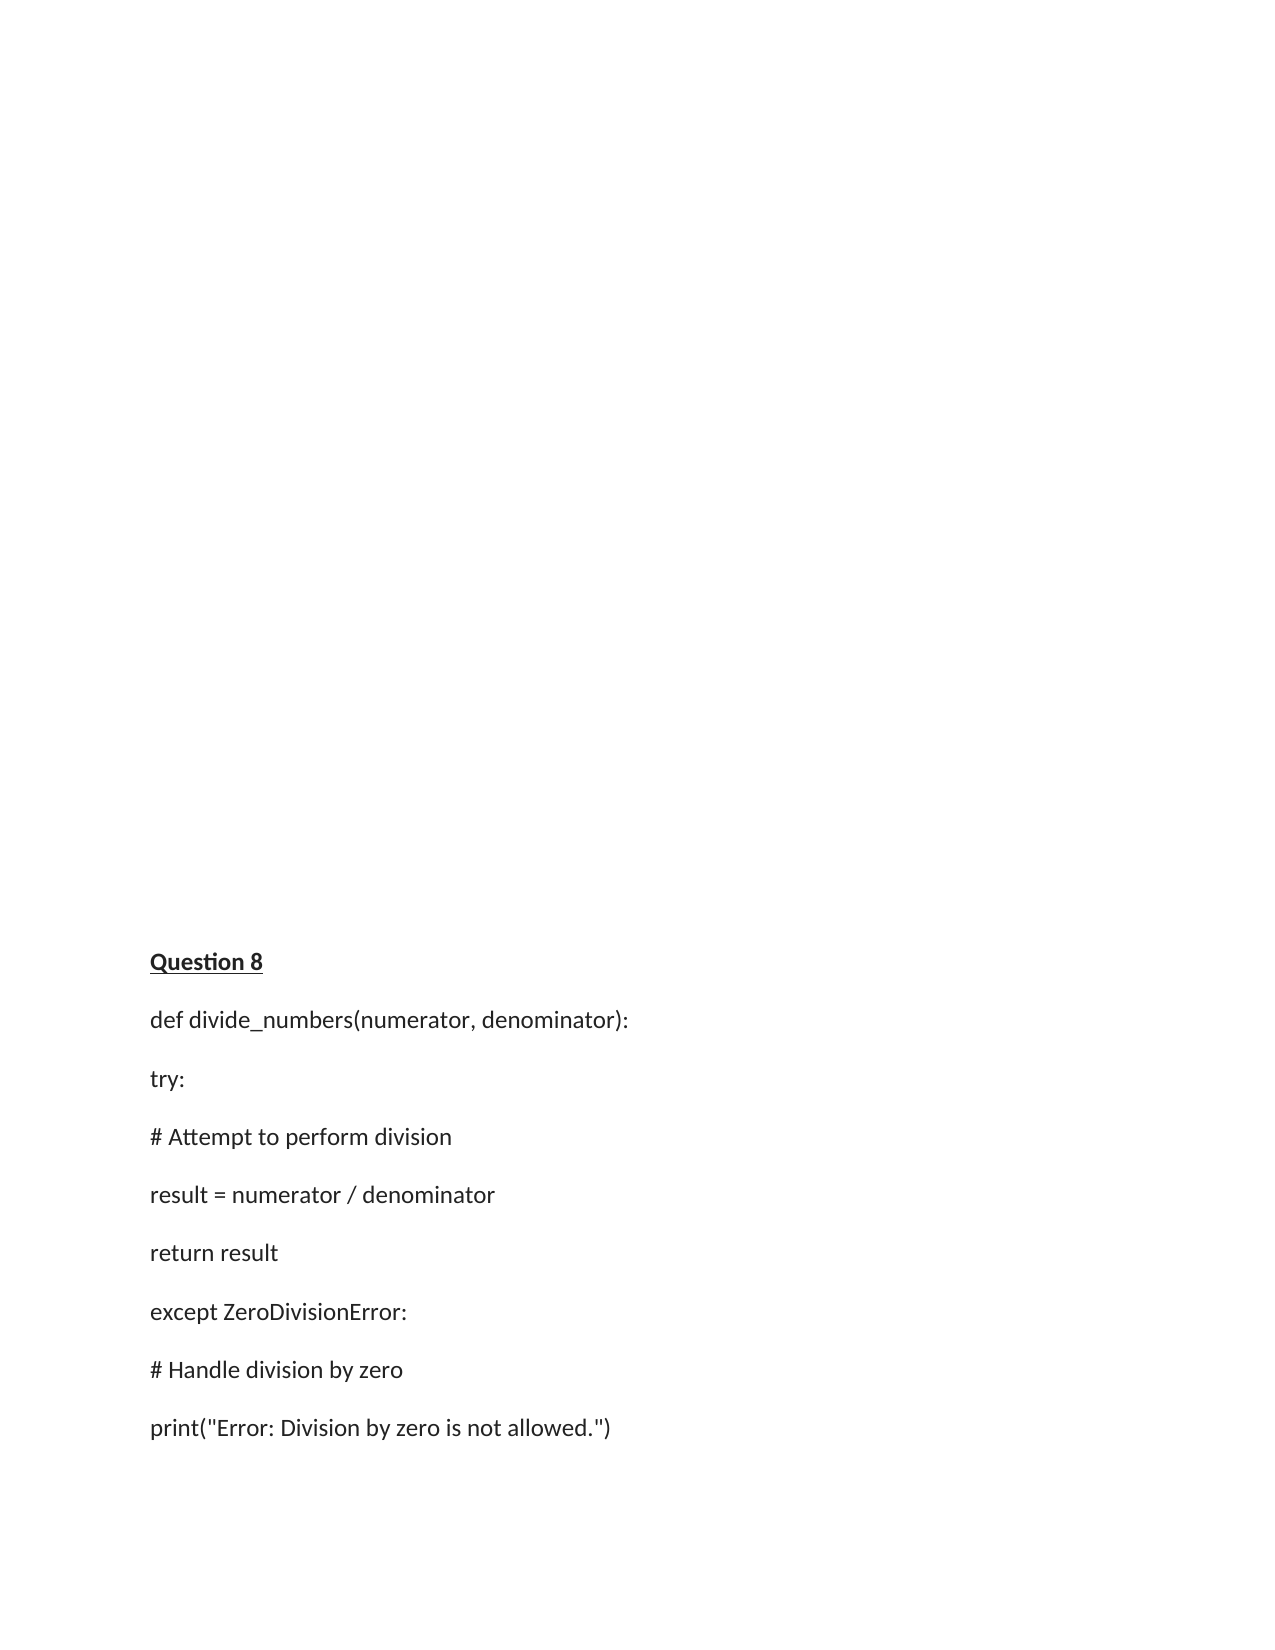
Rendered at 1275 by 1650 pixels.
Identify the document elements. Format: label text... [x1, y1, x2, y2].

text return result [150, 1238, 1125, 1268]
text Question 8 [150, 946, 1125, 977]
text result = numerator / denominator [150, 1179, 1125, 1210]
text # Handle division by zero [150, 1354, 1125, 1384]
text print("Error: Division by zero is not allowed.") [150, 1412, 1125, 1443]
text except ZeroDivisionError: [150, 1296, 1125, 1326]
text def divide_numbers(numerator, denominator): [150, 1005, 1125, 1035]
text # Attempt to perform division [150, 1121, 1125, 1152]
text try: [150, 1063, 1125, 1093]
